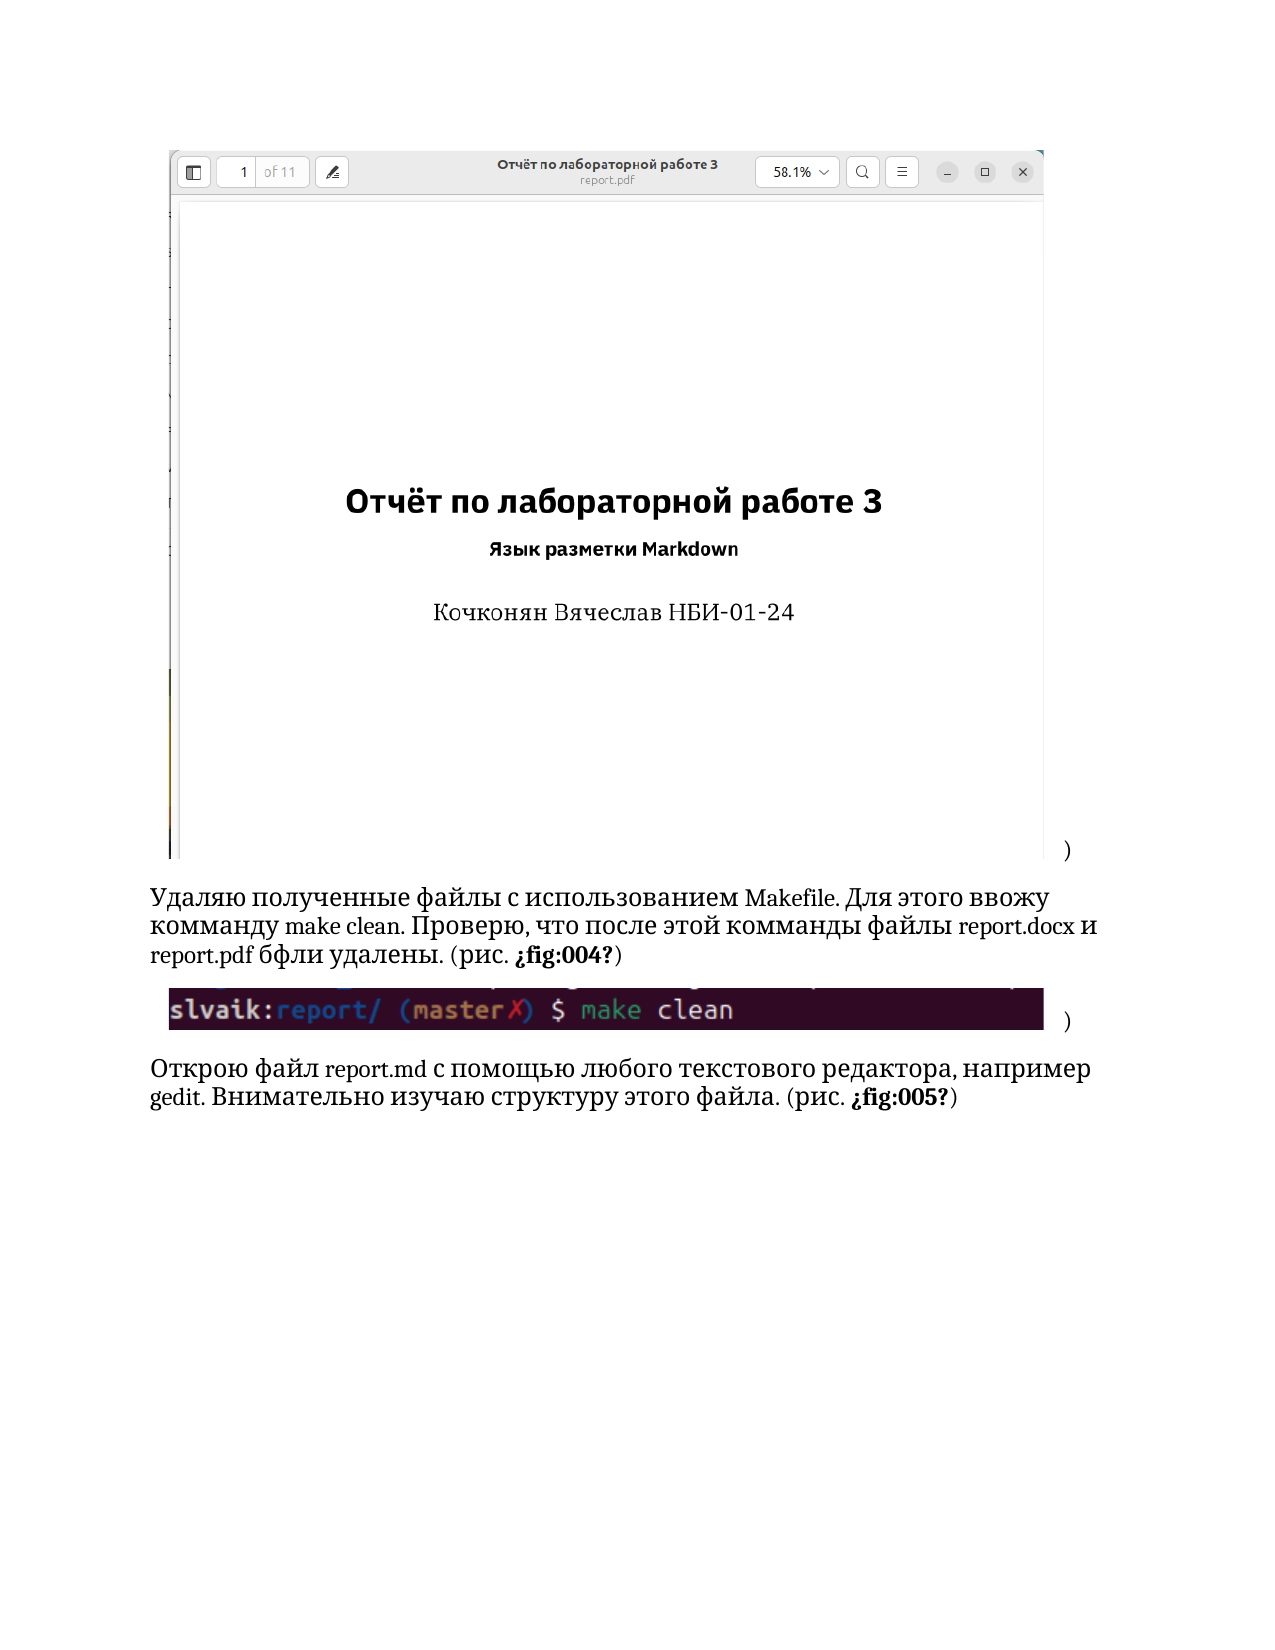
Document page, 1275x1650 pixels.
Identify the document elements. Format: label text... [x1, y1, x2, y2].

text Удаляю полученные файлы с использованием Makefile. Для этого ввожу комманду make clean. Проверю, что после этой комманды файлы report.docx и report.pdf бфли удалены. (рис. ¿fig:004?) [150, 883, 1125, 970]
picture [168, 150, 1044, 859]
picture [168, 988, 1044, 1030]
text Открою файл report.md с помощью любого текстового редактора, например gedit. Внимательно изучаю структуру этого файла. (рис. ¿fig:005?) [150, 1054, 1125, 1112]
